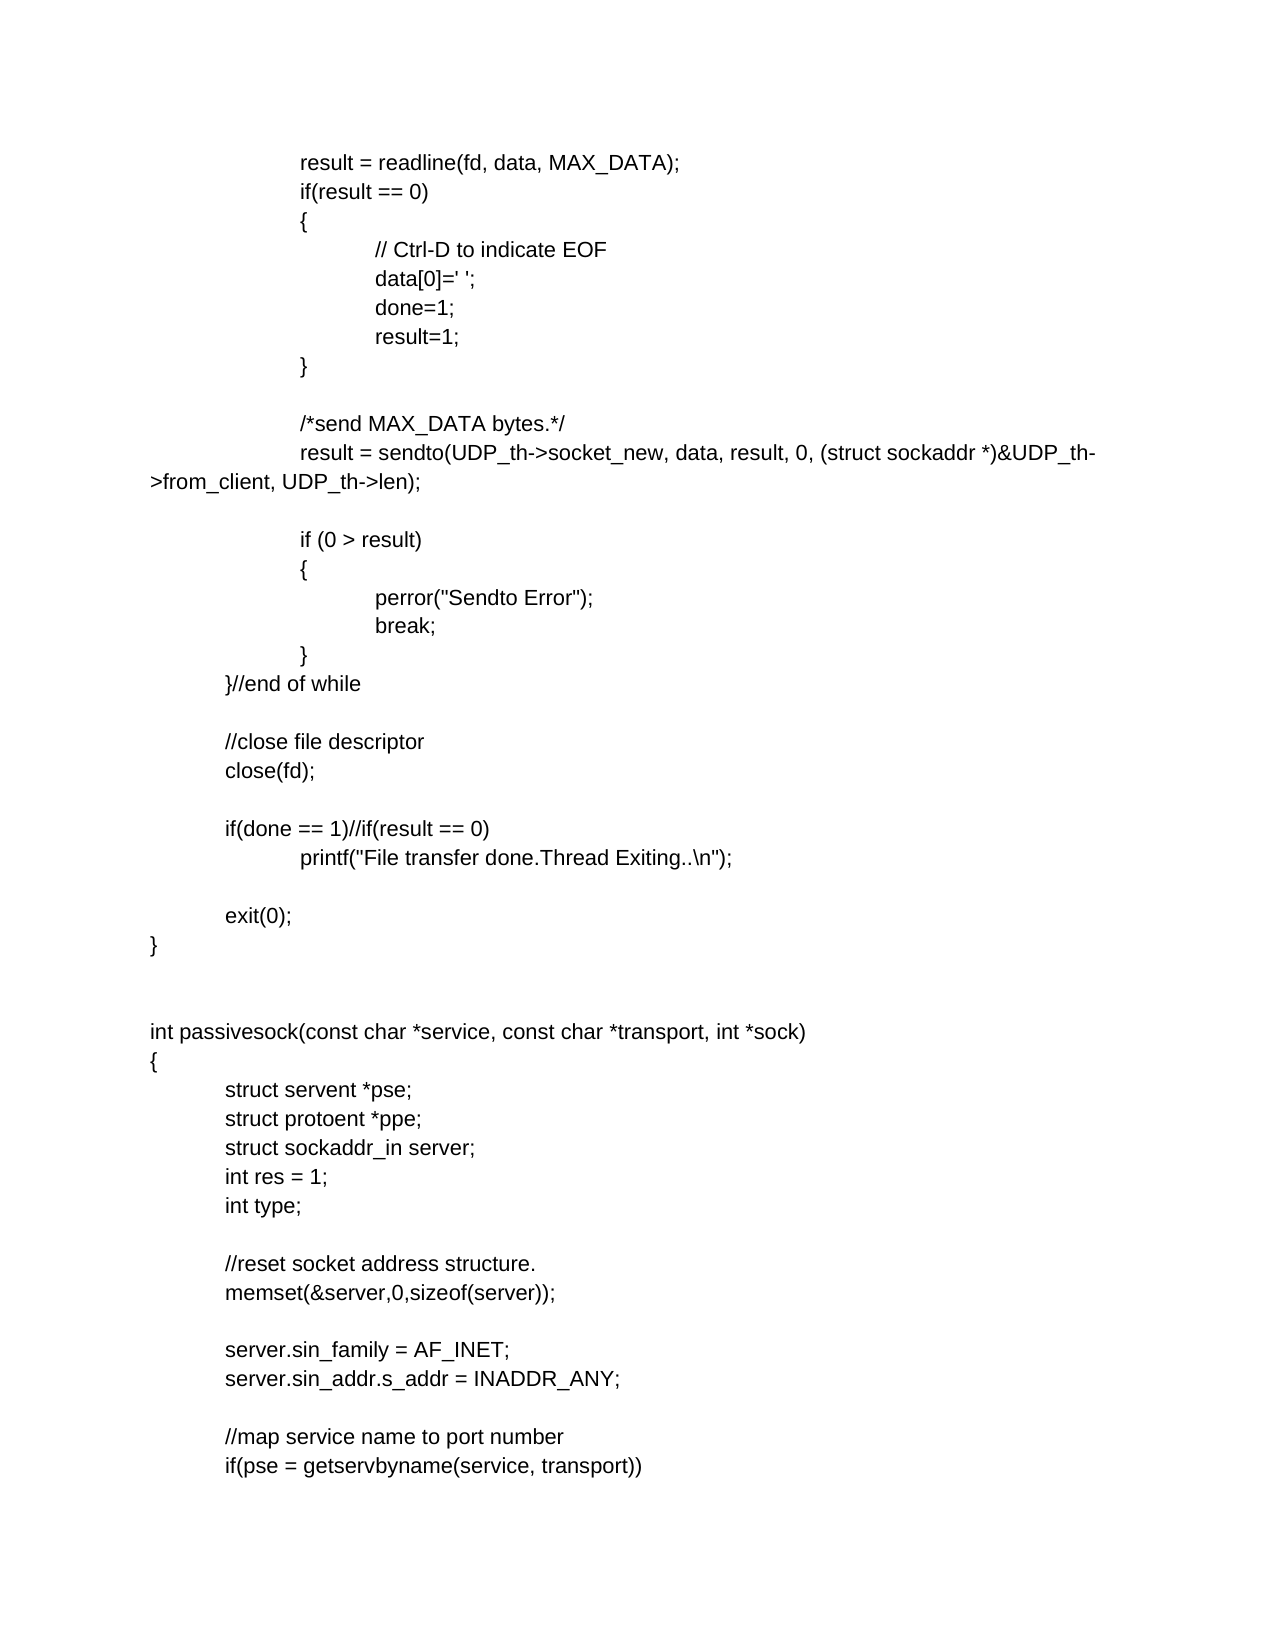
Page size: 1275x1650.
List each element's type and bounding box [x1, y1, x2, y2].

text [150, 150, 1125, 1478]
